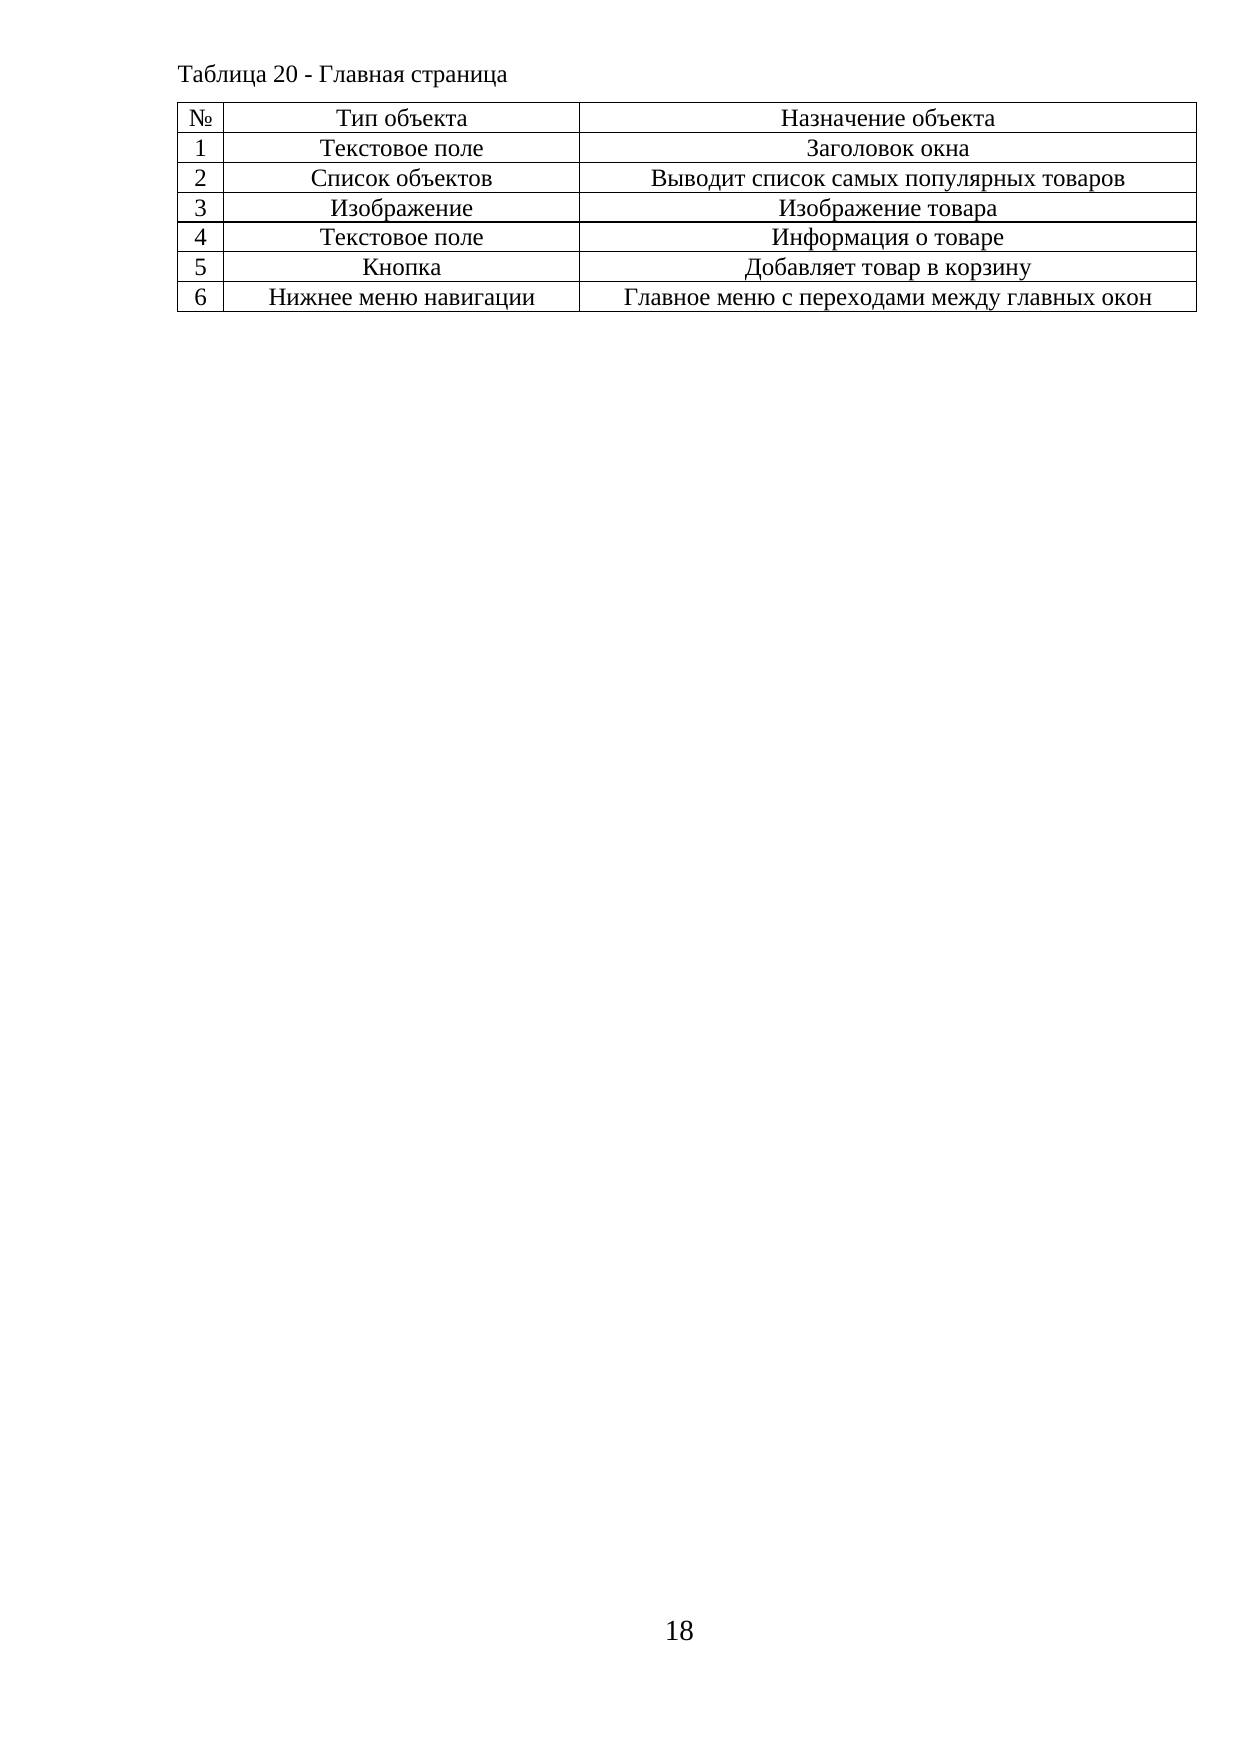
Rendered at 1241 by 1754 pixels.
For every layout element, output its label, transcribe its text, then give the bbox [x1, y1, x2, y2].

table_cell 1 [178, 133, 223, 162]
text Таблица 20 - Главная страница [177, 59, 1181, 88]
table_header Назначение объекта [580, 103, 1196, 132]
table_cell Нижнее меню навигации [224, 282, 579, 311]
table_cell Добавляет товар в корзину [580, 252, 1196, 281]
table_cell Текстовое поле [224, 223, 579, 251]
table_cell Список объектов [224, 163, 579, 192]
table_cell 2 [178, 163, 223, 192]
table_header Тип объекта [224, 103, 579, 132]
table_cell 3 [178, 193, 223, 221]
table_cell 5 [178, 252, 223, 281]
table_cell 6 [178, 282, 223, 311]
table_cell Текстовое поле [224, 133, 579, 162]
table_cell Изображение [224, 193, 579, 221]
table_cell Кнопка [224, 252, 579, 281]
table_cell Заголовок окна [580, 133, 1196, 162]
table_cell Изображение товара [580, 193, 1196, 221]
table_cell Главное меню с переходами между главных окон [580, 282, 1196, 311]
table_cell Информация о товаре [580, 223, 1196, 251]
table_cell 4 [178, 223, 223, 251]
table_header № [178, 103, 223, 132]
table_cell Выводит список самых популярных товаров [580, 163, 1196, 192]
